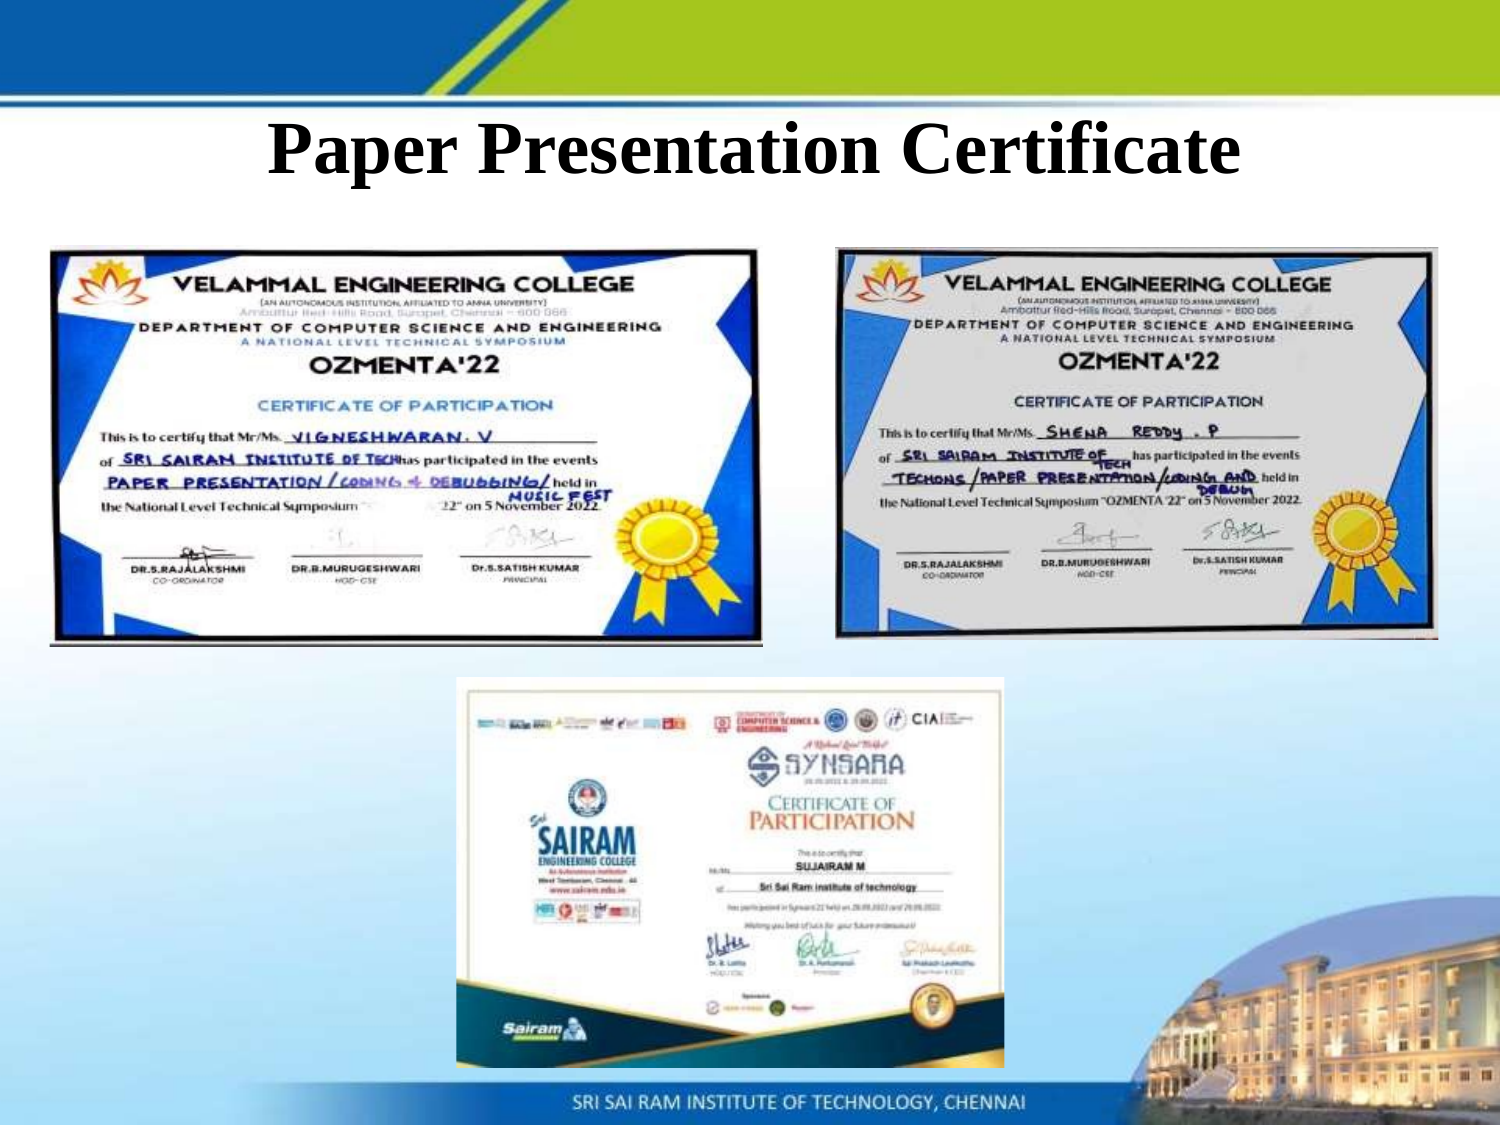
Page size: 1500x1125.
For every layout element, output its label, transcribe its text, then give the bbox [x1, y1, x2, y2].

picture [0, 0, 1500, 1125]
subtitle Paper Presentation Certificate [203, 103, 1306, 189]
